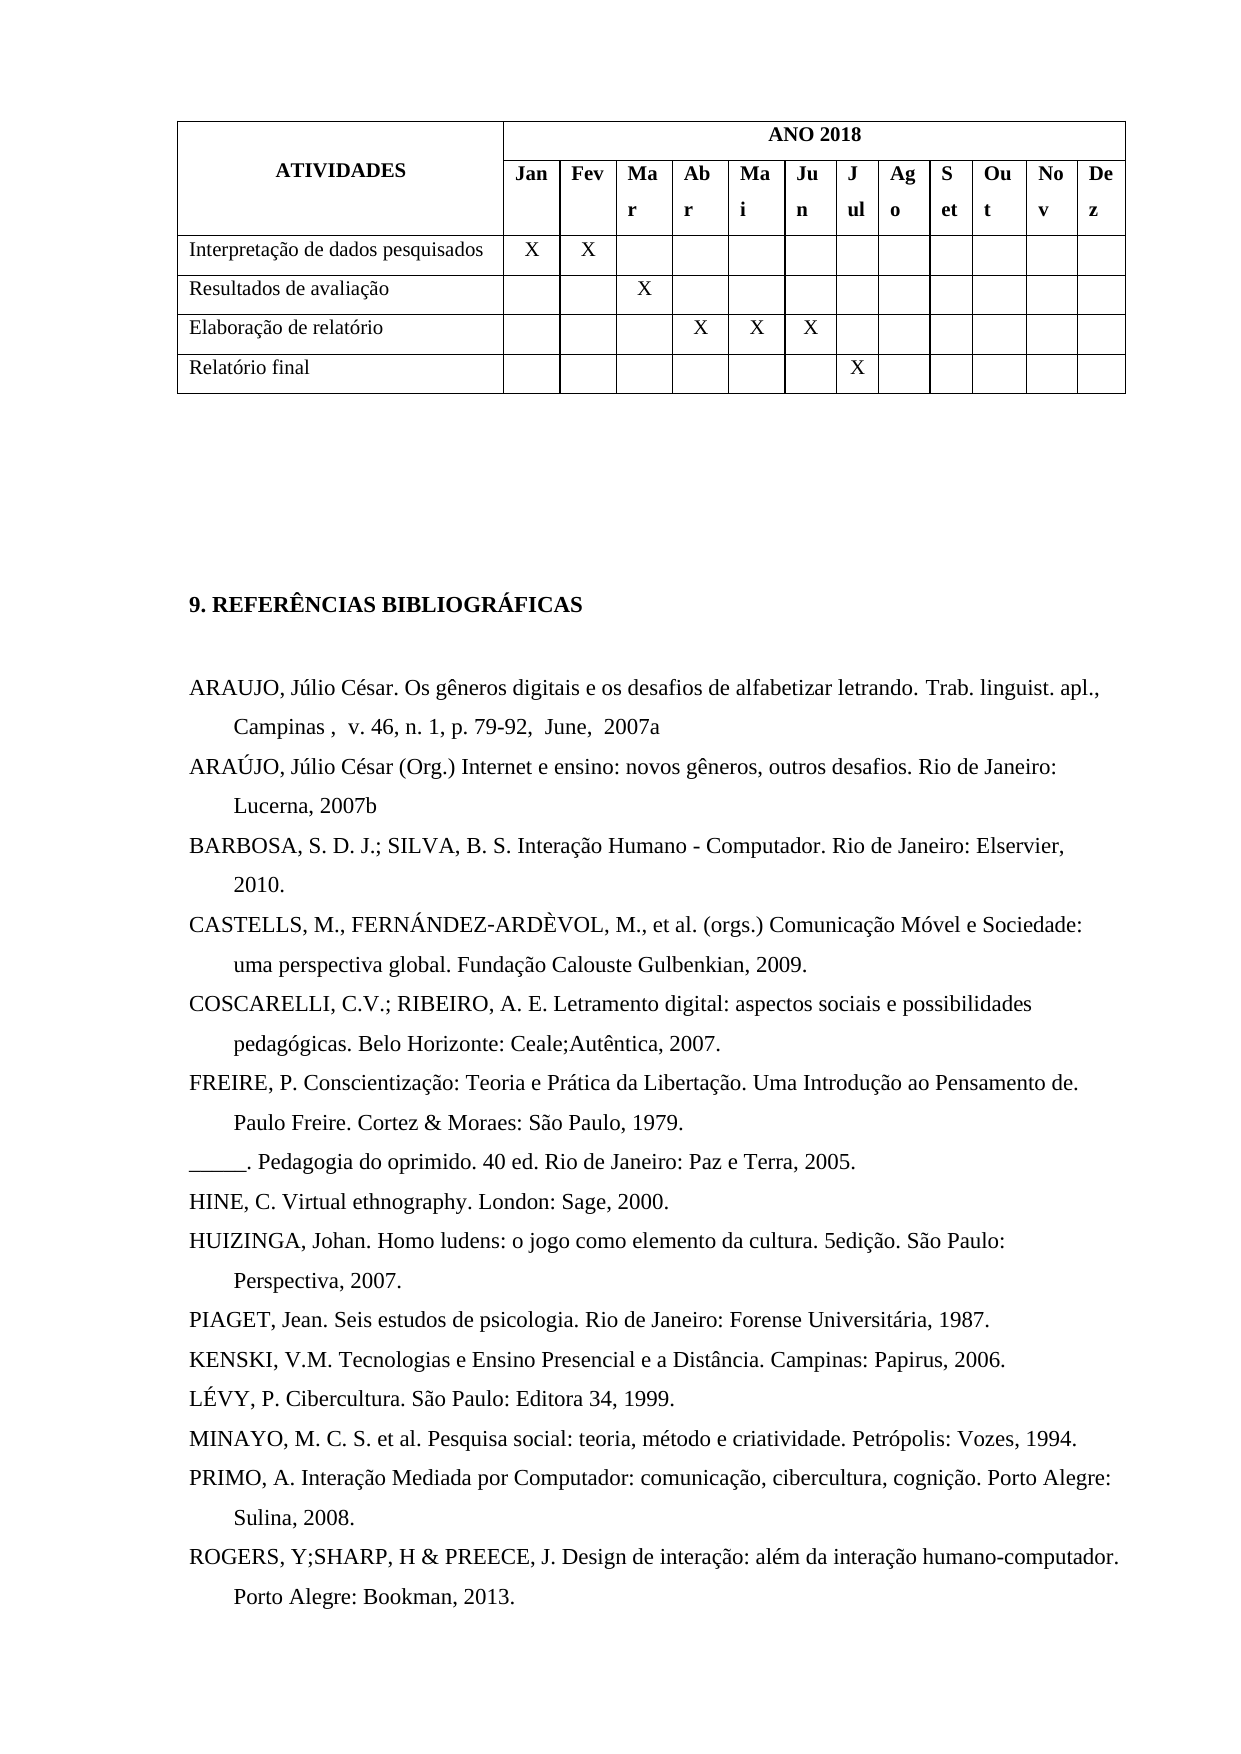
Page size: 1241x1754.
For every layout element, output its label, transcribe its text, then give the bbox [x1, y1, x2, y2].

text PRIMO, A. Interação Mediada por Computador: comunicação, cibercultura, cognição. Porto Alegre: Sulina, 2008. [189, 1464, 1122, 1530]
table_cell [931, 355, 972, 393]
table_cell X [673, 315, 728, 353]
table_cell [617, 236, 672, 275]
table_cell [931, 236, 972, 275]
table_cell Out [973, 161, 1026, 235]
table_cell [1078, 236, 1125, 275]
text HINE, C. Virtual ethnography. London: Sage, 2000. [189, 1188, 1122, 1214]
table_cell [879, 236, 929, 275]
text _____. Pedagogia do oprimido. 40 ed. Rio de Janeiro: Paz e Terra, 2005. [189, 1148, 1122, 1175]
table_cell [879, 276, 929, 314]
table_cell [617, 315, 672, 353]
table_cell [561, 315, 616, 353]
text 9. REFERÊNCIAS BIBLIOGRÁFICAS [189, 591, 1122, 618]
table_cell [673, 236, 728, 275]
table_cell X [561, 236, 616, 275]
table_cell [504, 355, 559, 393]
table_cell [837, 315, 878, 353]
table_cell [973, 355, 1026, 393]
table_cell [931, 276, 972, 314]
table_cell [561, 355, 616, 393]
table_cell Mar [617, 161, 672, 235]
table_cell Ago [879, 161, 929, 235]
text HUIZINGA, Johan. Homo ludens: o jogo como elemento da cultura. 5edição. São Paulo: Perspectiva, 2007. [189, 1227, 1122, 1293]
table_cell Jul [837, 161, 878, 235]
table_cell Mai [729, 161, 784, 235]
table_cell [879, 315, 929, 353]
text BARBOSA, S. D. J.; SILVA, B. S. Interação Humano - Computador. Rio de Janeiro: Elservier, 2010. [189, 832, 1122, 898]
table_cell Abr [673, 161, 728, 235]
table_cell [673, 355, 728, 393]
text ARAÚJO, Júlio César (Org.) Internet e ensino: novos gêneros, outros desafios. Rio de Janeiro: Lucerna, 2007b [189, 753, 1122, 819]
table_cell [786, 236, 836, 275]
table_cell [973, 236, 1026, 275]
table_cell [504, 315, 559, 353]
table_cell Fev [561, 161, 616, 235]
table_cell Elaboração de relatório [178, 315, 503, 353]
text CASTELLS, M., FERNÁNDEZ‐ARDÈVOL, M., et al. (orgs.) Comunicação Móvel e Sociedade: uma perspectiva global. Fundação Calouste Gulbenkian, 2009. [189, 911, 1122, 977]
text ROGERS, Y;SHARP, H & PREECE, J. Design de interação: além da interação humano-computador. Porto Alegre: Bookman, 2013. [189, 1543, 1122, 1609]
table_cell [786, 276, 836, 314]
table_cell [729, 236, 784, 275]
text FREIRE, P. Conscientização: Teoria e Prática da Libertação. Uma Introdução ao Pensamento de. Paulo Freire. Cortez & Moraes: São Paulo, 1979. [189, 1069, 1122, 1135]
table_cell Jun [786, 161, 836, 235]
table_cell [1078, 355, 1125, 393]
table_cell Relatório final [178, 355, 503, 393]
table_cell [973, 276, 1026, 314]
text PIAGET, Jean. Seis estudos de psicologia. Rio de Janeiro: Forense Universitária, 1987. [189, 1306, 1122, 1333]
table_cell [931, 315, 972, 353]
table_cell [729, 276, 784, 314]
table_cell [837, 236, 878, 275]
table_cell X [837, 355, 878, 393]
table_cell [879, 355, 929, 393]
table_cell Interpretação de dados pesquisados [178, 236, 503, 275]
table_cell [673, 276, 728, 314]
table_cell X [617, 276, 672, 314]
table_cell X [729, 315, 784, 353]
table_cell Jan [504, 161, 559, 235]
table_cell [504, 276, 559, 314]
table_cell [561, 276, 616, 314]
table_cell X [786, 315, 836, 353]
table_header ANO 2018 [504, 122, 1125, 160]
table_cell [1027, 315, 1077, 353]
table_cell [786, 355, 836, 393]
table_cell [973, 315, 1026, 353]
table_cell Nov [1027, 161, 1077, 235]
table_cell Dez [1078, 161, 1125, 235]
table_cell [1078, 315, 1125, 353]
table_header ATIVIDADES [178, 122, 503, 235]
table_cell Set [931, 161, 972, 235]
table_cell [1027, 276, 1077, 314]
table_cell [1078, 276, 1125, 314]
table_cell X [504, 236, 559, 275]
table_cell [1027, 355, 1077, 393]
table_cell [617, 355, 672, 393]
table_cell [837, 276, 878, 314]
text MINAYO, M. C. S. et al. Pesquisa social: teoria, método e criatividade. Petrópolis: Vozes, 1994. [189, 1425, 1122, 1451]
text LÉVY, P. Cibercultura. São Paulo: Editora 34, 1999. [189, 1385, 1122, 1412]
text ARAUJO, Júlio César. Os gêneros digitais e os desafios de alfabetizar letrando. Trab. linguist. apl., Campinas , v. 46, n. 1, p. 79-92, June, 2007a [189, 674, 1122, 740]
table_cell [1027, 236, 1077, 275]
text KENSKI, V.M. Tecnologias e Ensino Presencial e a Distância. Campinas: Papirus, 2006. [189, 1346, 1122, 1372]
table_cell [729, 355, 784, 393]
table_cell Resultados de avaliação [178, 276, 503, 314]
text COSCARELLI, C.V.; RIBEIRO, A. E. Letramento digital: aspectos sociais e possibilidades pedagógicas. Belo Horizonte: Ceale;Autêntica, 2007. [189, 991, 1122, 1056]
